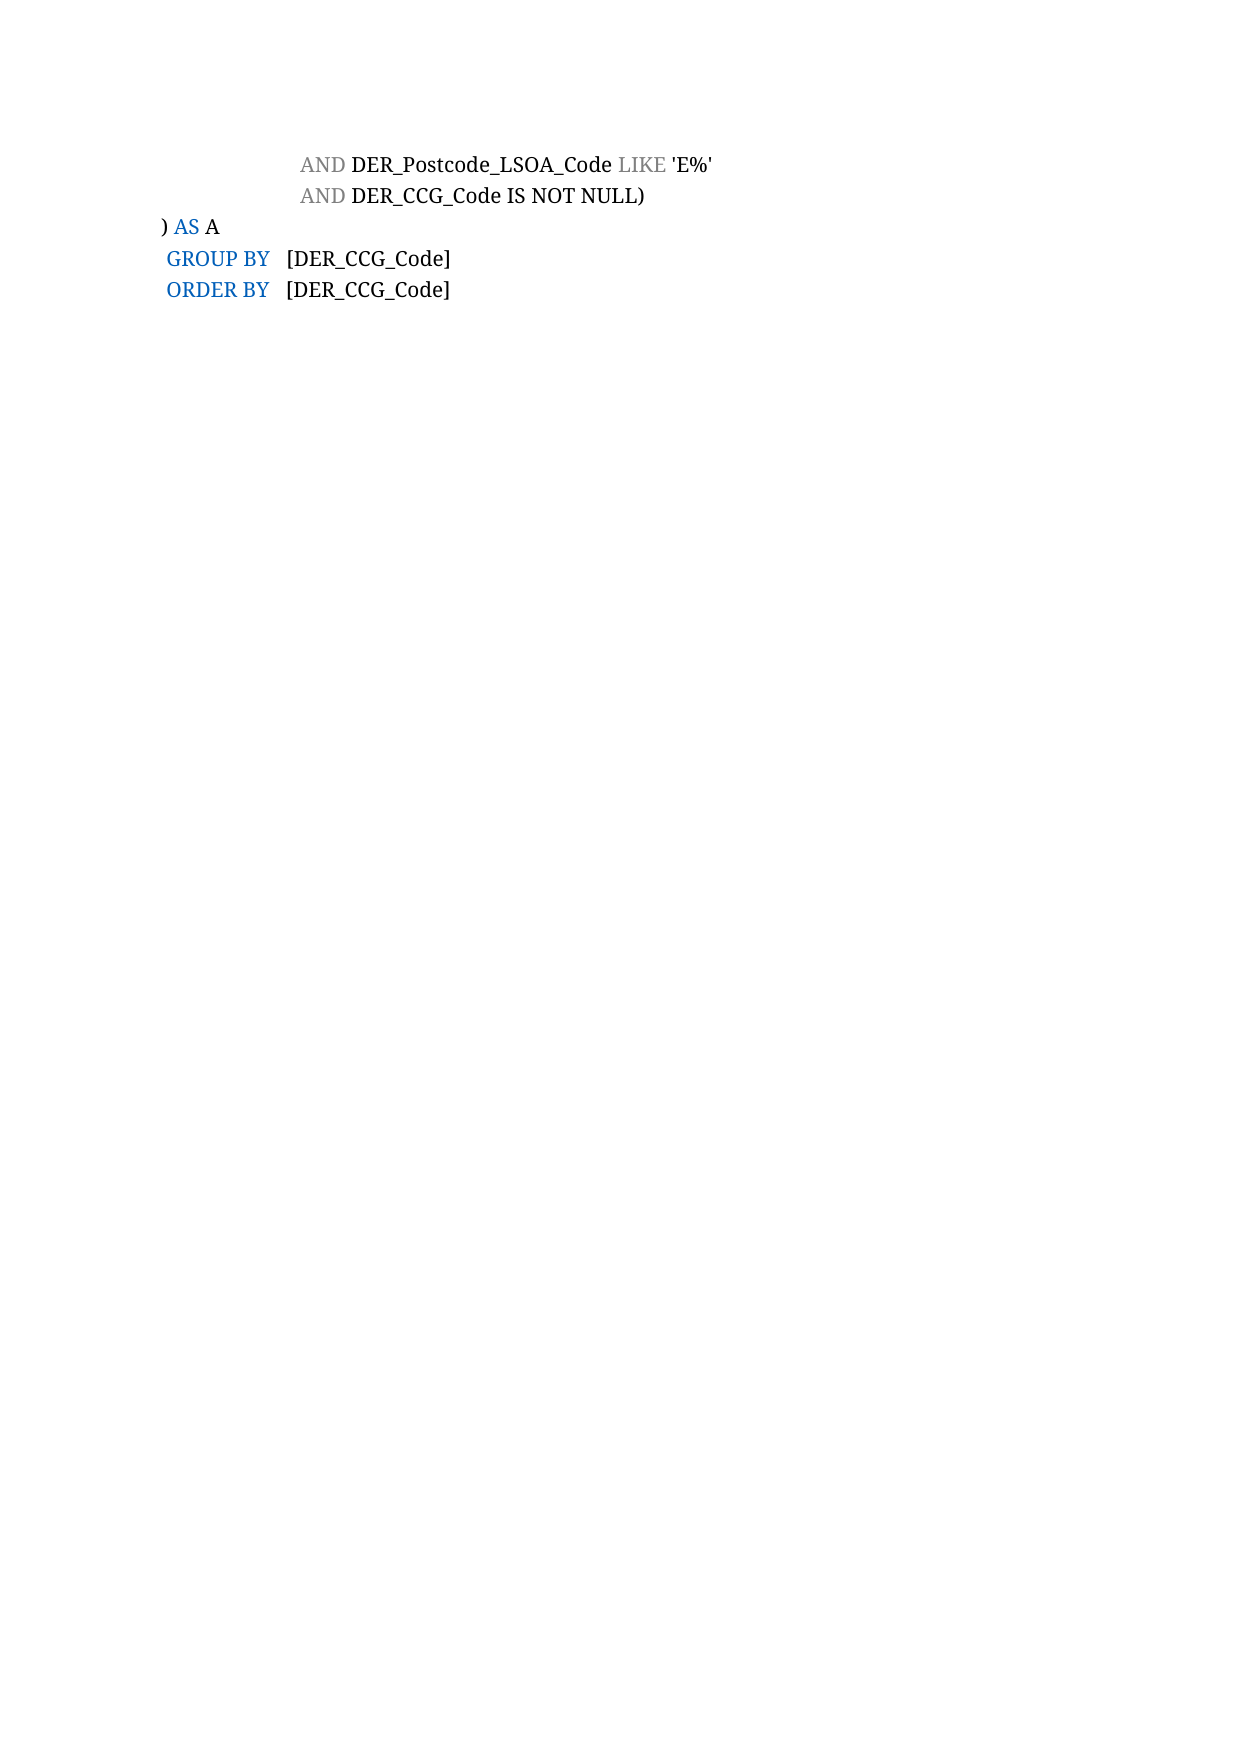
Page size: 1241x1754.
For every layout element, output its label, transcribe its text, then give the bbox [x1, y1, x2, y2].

text ) AS A [150, 212, 1090, 241]
text AND DER_Postcode_LSOA_Code LIKE 'E%' [150, 150, 1090, 178]
text ORDER BY [DER_CCG_Code] [150, 275, 1090, 303]
text AND DER_CCG_Code IS NOT NULL) [150, 181, 1090, 210]
text GROUP BY [DER_CCG_Code] [150, 244, 1090, 272]
